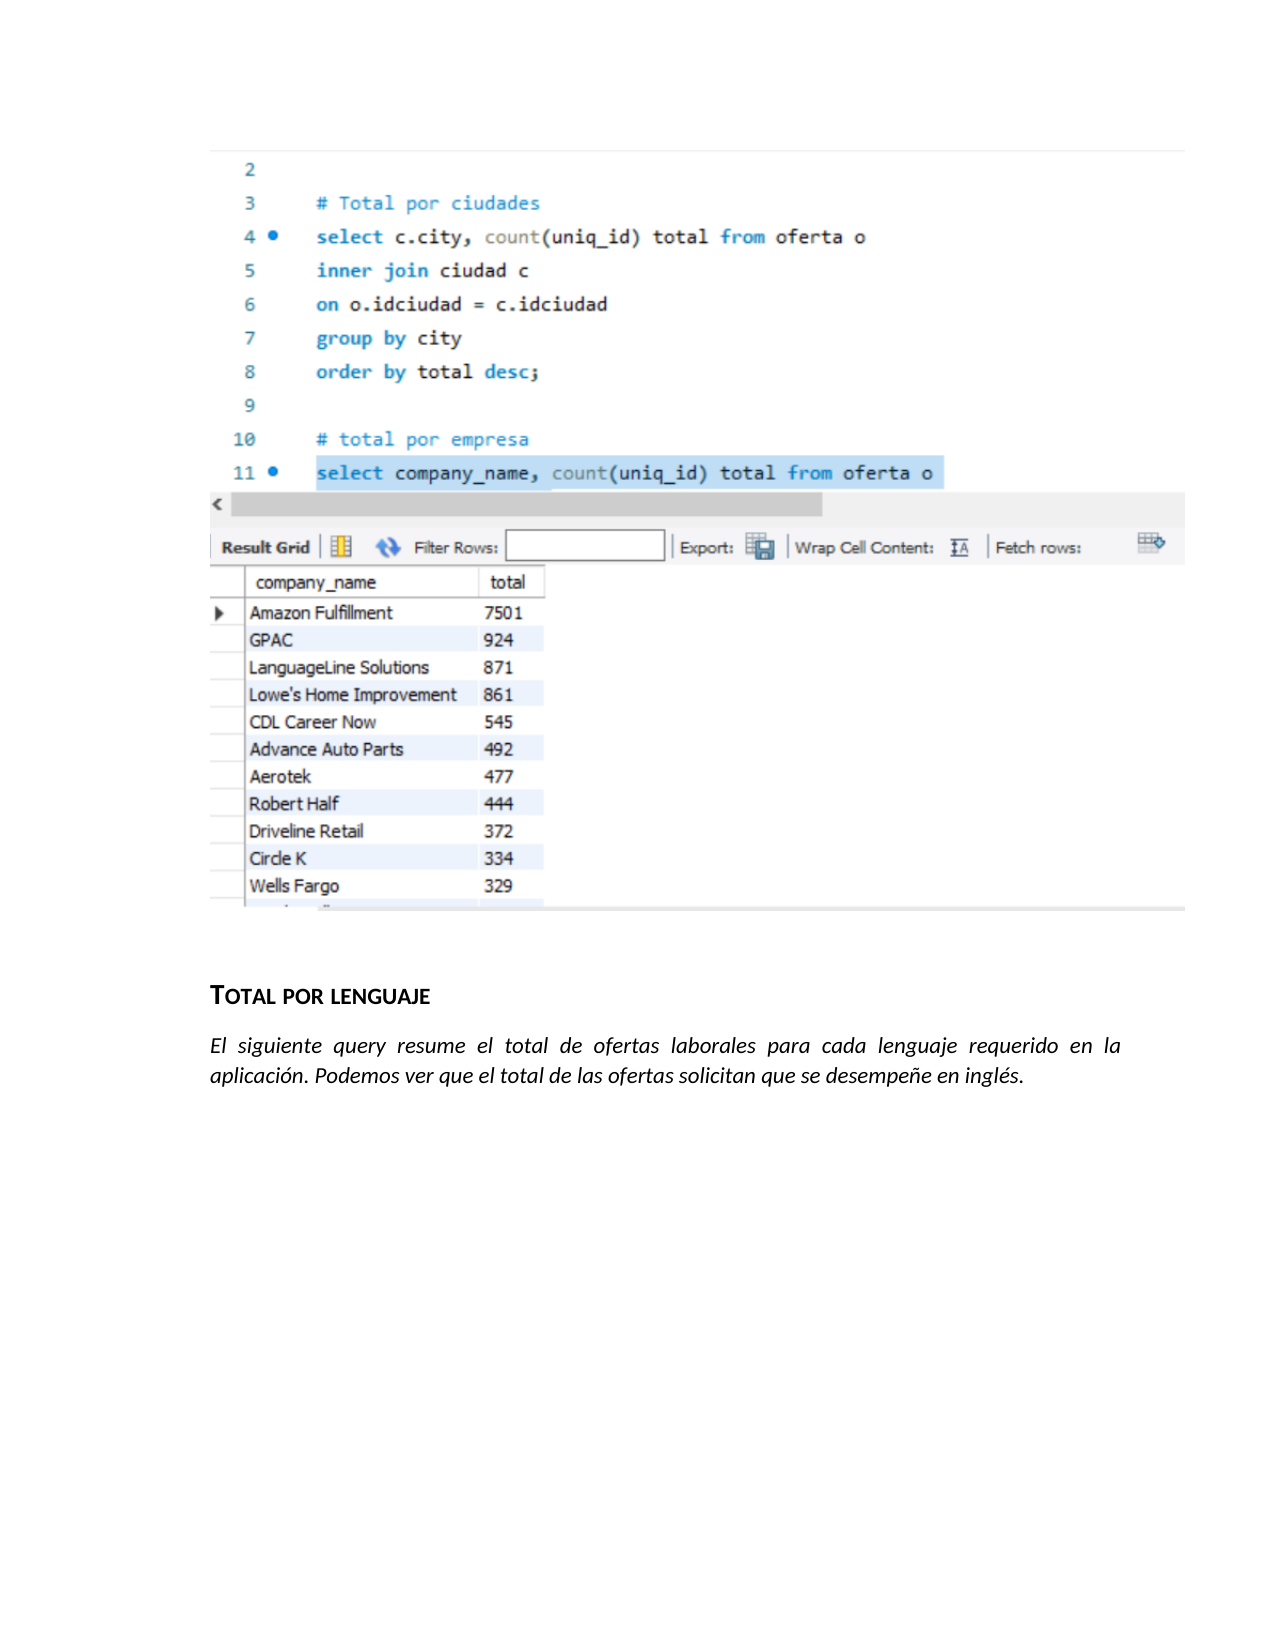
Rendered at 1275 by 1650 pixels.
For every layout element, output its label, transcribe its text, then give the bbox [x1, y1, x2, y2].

text El siguiente query resume el total de ofertas laborales para cada lenguaje requerido en la aplicación. Podemos ver que el total de las ofertas solicitan que se desempeñe en inglés. [210, 1031, 1125, 1089]
text Total por lenguaje [210, 976, 1125, 1012]
picture [210, 150, 1185, 911]
